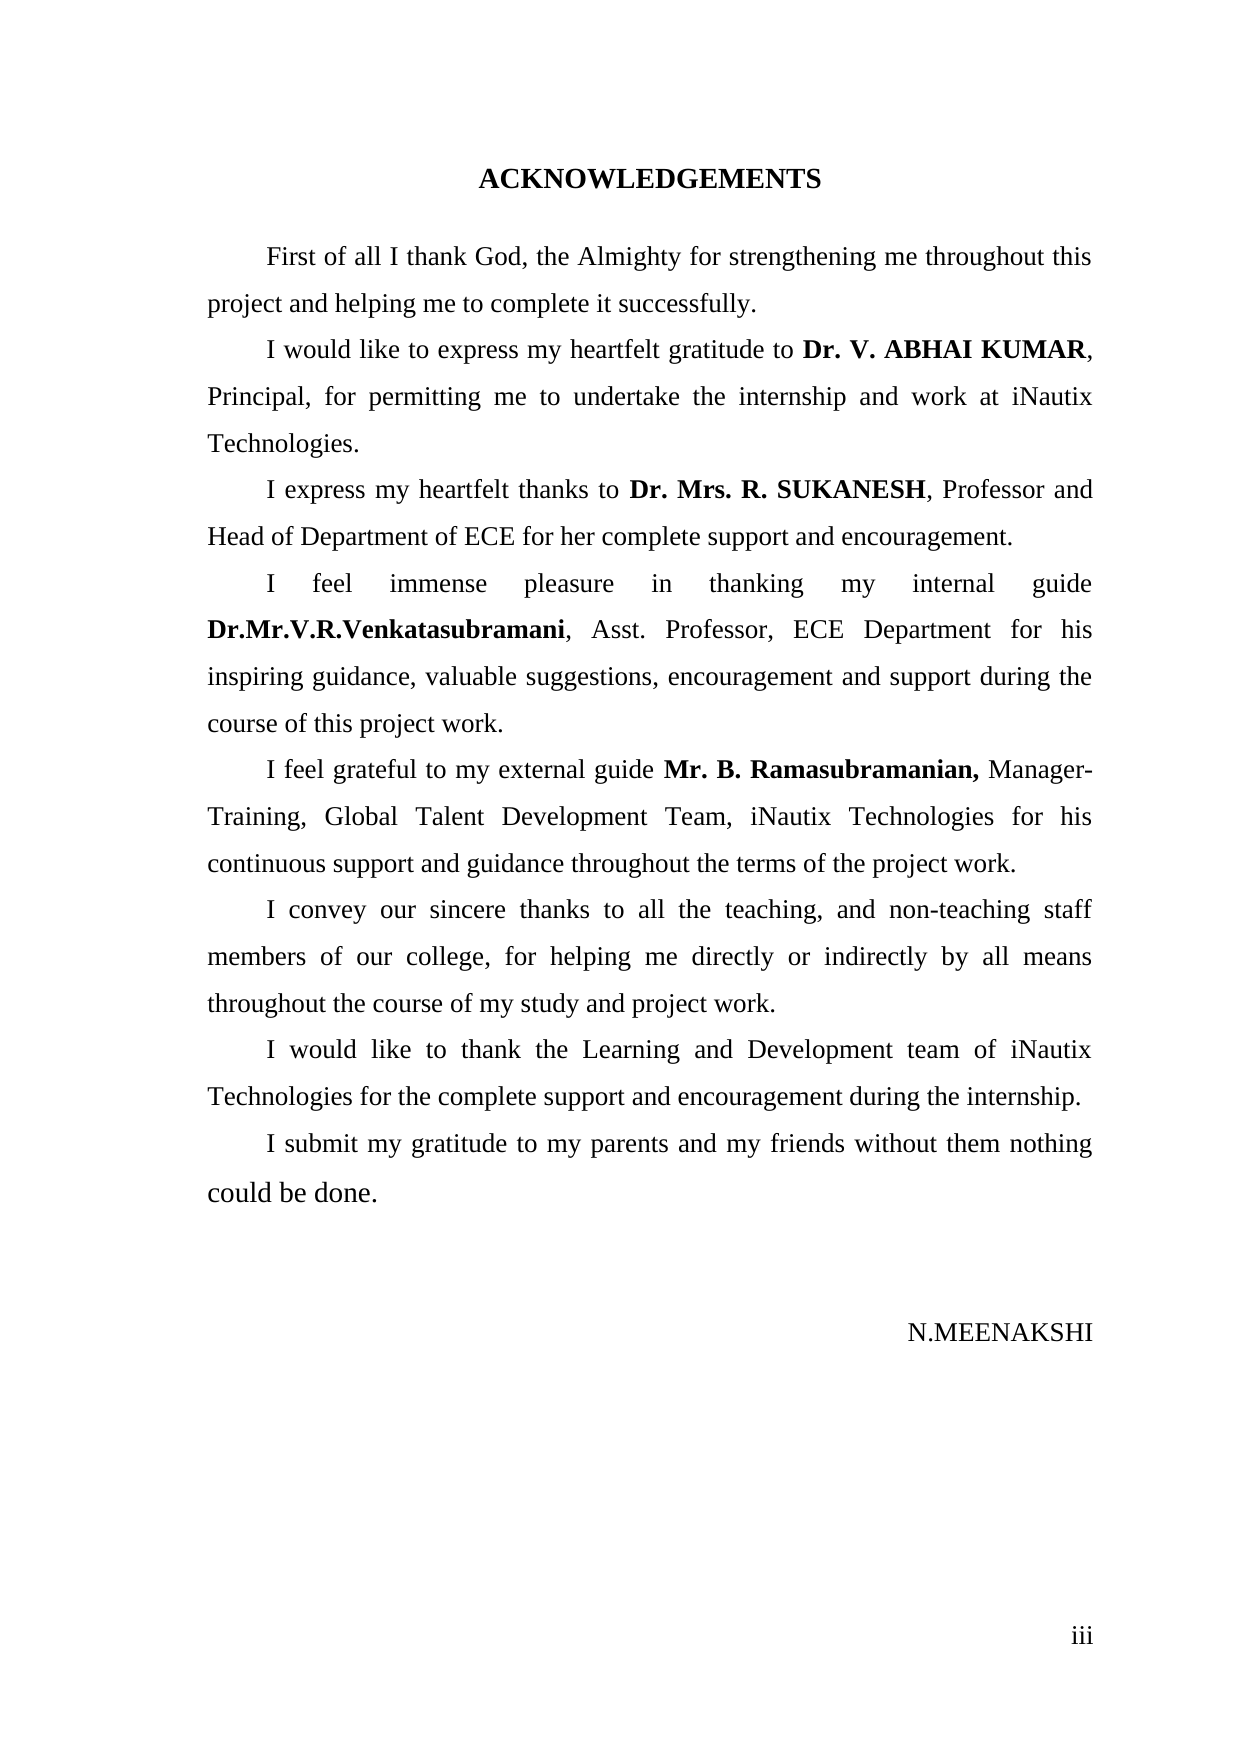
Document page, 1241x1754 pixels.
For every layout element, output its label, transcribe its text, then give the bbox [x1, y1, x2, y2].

text N.MEENAKSHI [207, 1316, 1093, 1347]
text I feel grateful to my external guide Mr. B. Ramasubramanian, Manager-Training, Global Talent Development Team, iNautix Technologies for his continuous support and guidance throughout the terms of the project work. [207, 754, 1093, 878]
text First of all I thank God, the Almighty for strengthening me throughout this project and helping me to complete it successfully. [207, 240, 1093, 318]
text I feel immense pleasure in thanking my internal guide Dr.Mr.V.R.Venkatasubramani, Asst. Professor, ECE Department for his inspiring guidance, valuable suggestions, encouragement and support during the course of this project work. [207, 567, 1093, 738]
subtitle ACKNOWLEDGEMENTS [207, 161, 1093, 195]
text I would like to express my heartfelt gratitude to Dr. V. ABHAI KUMAR, Principal, for permitting me to undertake the internship and work at iNautix Technologies. [207, 334, 1093, 458]
text I submit my gratitude to my parents and my friends without them nothing could be done. [207, 1127, 1093, 1208]
text I convey our sincere thanks to all the teaching, and non-teaching staff members of our college, for helping me directly or indirectly by all means throughout the course of my study and project work. [207, 894, 1093, 1018]
text I express my heartfelt thanks to Dr. Mrs. R. SUKANESH, Professor and Head of Department of ECE for her complete support and encouragement. [207, 474, 1093, 551]
text I would like to thank the Learning and Development team of iNautix Technologies for the complete support and encouragement during the internship. [207, 1034, 1093, 1111]
